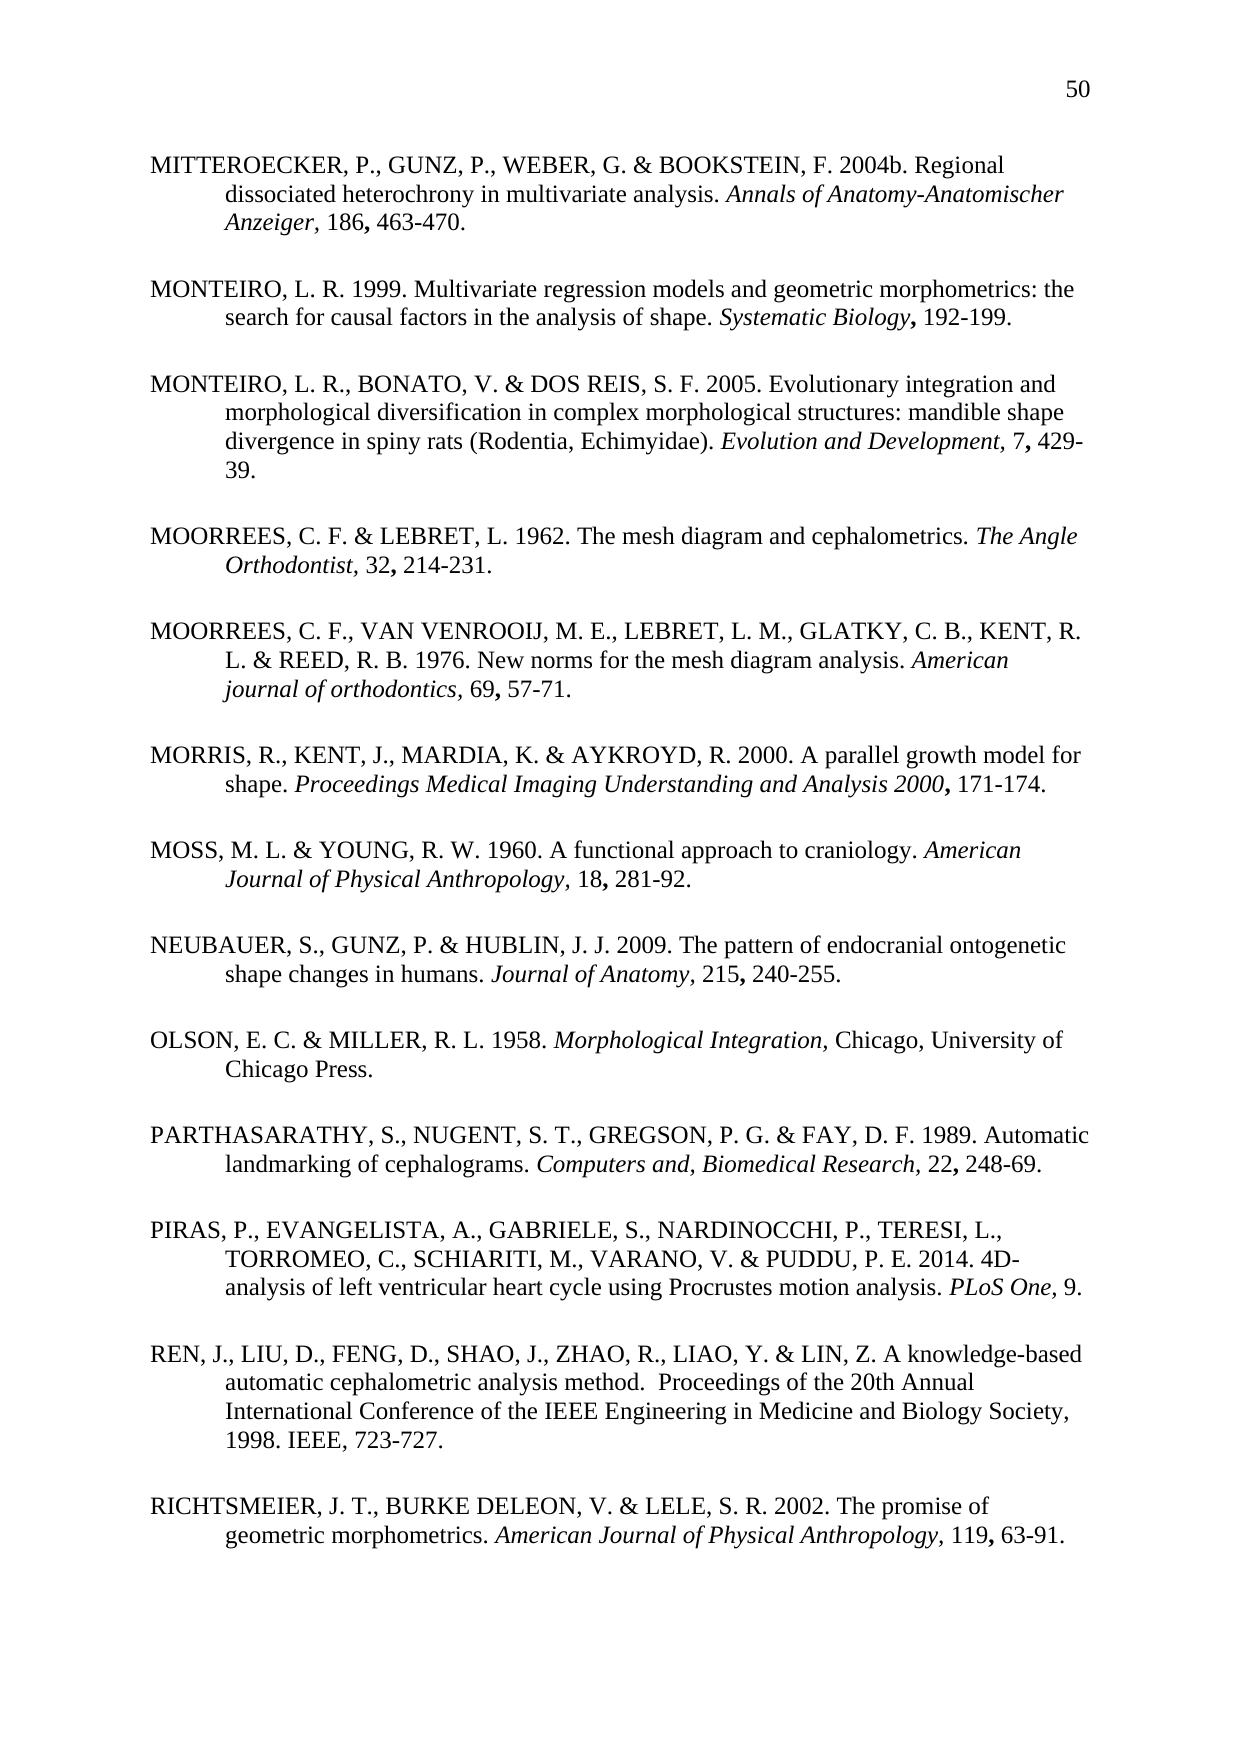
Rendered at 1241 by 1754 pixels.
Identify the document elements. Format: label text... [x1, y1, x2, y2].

text OLSON, E. C. & MILLER, R. L. 1958. Morphological Integration, Chicago, University of Chicago Press. [150, 1025, 1090, 1082]
text REN, J., LIU, D., FENG, D., SHAO, J., ZHAO, R., LIAO, Y. & LIN, Z. A knowledge-based automatic cephalometric analysis method. Proceedings of the 20th Annual International Conference of the IEEE Engineering in Medicine and Biology Society, 1998. IEEE, 723-727. [150, 1339, 1090, 1454]
text RICHTSMEIER, J. T., BURKE DELEON, V. & LELE, S. R. 2002. The promise of geometric morphometrics. American Journal of Physical Anthropology, 119, 63-91. [150, 1491, 1090, 1549]
text MONTEIRO, L. R. 1999. Multivariate regression models and geometric morphometrics: the search for causal factors in the analysis of shape. Systematic Biology, 192-199. [150, 274, 1090, 331]
text MOORREES, C. F. & LEBRET, L. 1962. The mesh diagram and cephalometrics. The Angle Orthodontist, 32, 214-231. [150, 521, 1090, 579]
text MOORREES, C. F., VAN VENROOIJ, M. E., LEBRET, L. M., GLATKY, C. B., KENT, R. L. & REED, R. B. 1976. New norms for the mesh diagram analysis. American journal of orthodontics, 69, 57-71. [150, 616, 1090, 702]
text NEUBAUER, S., GUNZ, P. & HUBLIN, J. J. 2009. The pattern of endocranial ontogenetic shape changes in humans. Journal of Anatomy, 215, 240-255. [150, 930, 1090, 987]
text MOSS, M. L. & YOUNG, R. W. 1960. A functional approach to craniology. American Journal of Physical Anthropology, 18, 281-92. [150, 835, 1090, 892]
text MONTEIRO, L. R., BONATO, V. & DOS REIS, S. F. 2005. Evolutionary integration and morphological diversification in complex morphological structures: mandible shape divergence in spiny rats (Rodentia, Echimyidae). Evolution and Development, 7, 429-39. [150, 369, 1090, 484]
text MORRIS, R., KENT, J., MARDIA, K. & AYKROYD, R. 2000. A parallel growth model for shape. Proceedings Medical Imaging Understanding and Analysis 2000, 171-174. [150, 740, 1090, 797]
text PIRAS, P., EVANGELISTA, A., GABRIELE, S., NARDINOCCHI, P., TERESI, L., TORROMEO, C., SCHIARITI, M., VARANO, V. & PUDDU, P. E. 2014. 4D-analysis of left ventricular heart cycle using Procrustes motion analysis. PLoS One, 9. [150, 1215, 1090, 1301]
text PARTHASARATHY, S., NUGENT, S. T., GREGSON, P. G. & FAY, D. F. 1989. Automatic landmarking of cephalograms. Computers and, Biomedical Research, 22, 248-69. [150, 1120, 1090, 1177]
text MITTEROECKER, P., GUNZ, P., WEBER, G. & BOOKSTEIN, F. 2004b. Regional dissociated heterochrony in multivariate analysis. Annals of Anatomy-Anatomischer Anzeiger, 186, 463-470. [150, 150, 1090, 236]
